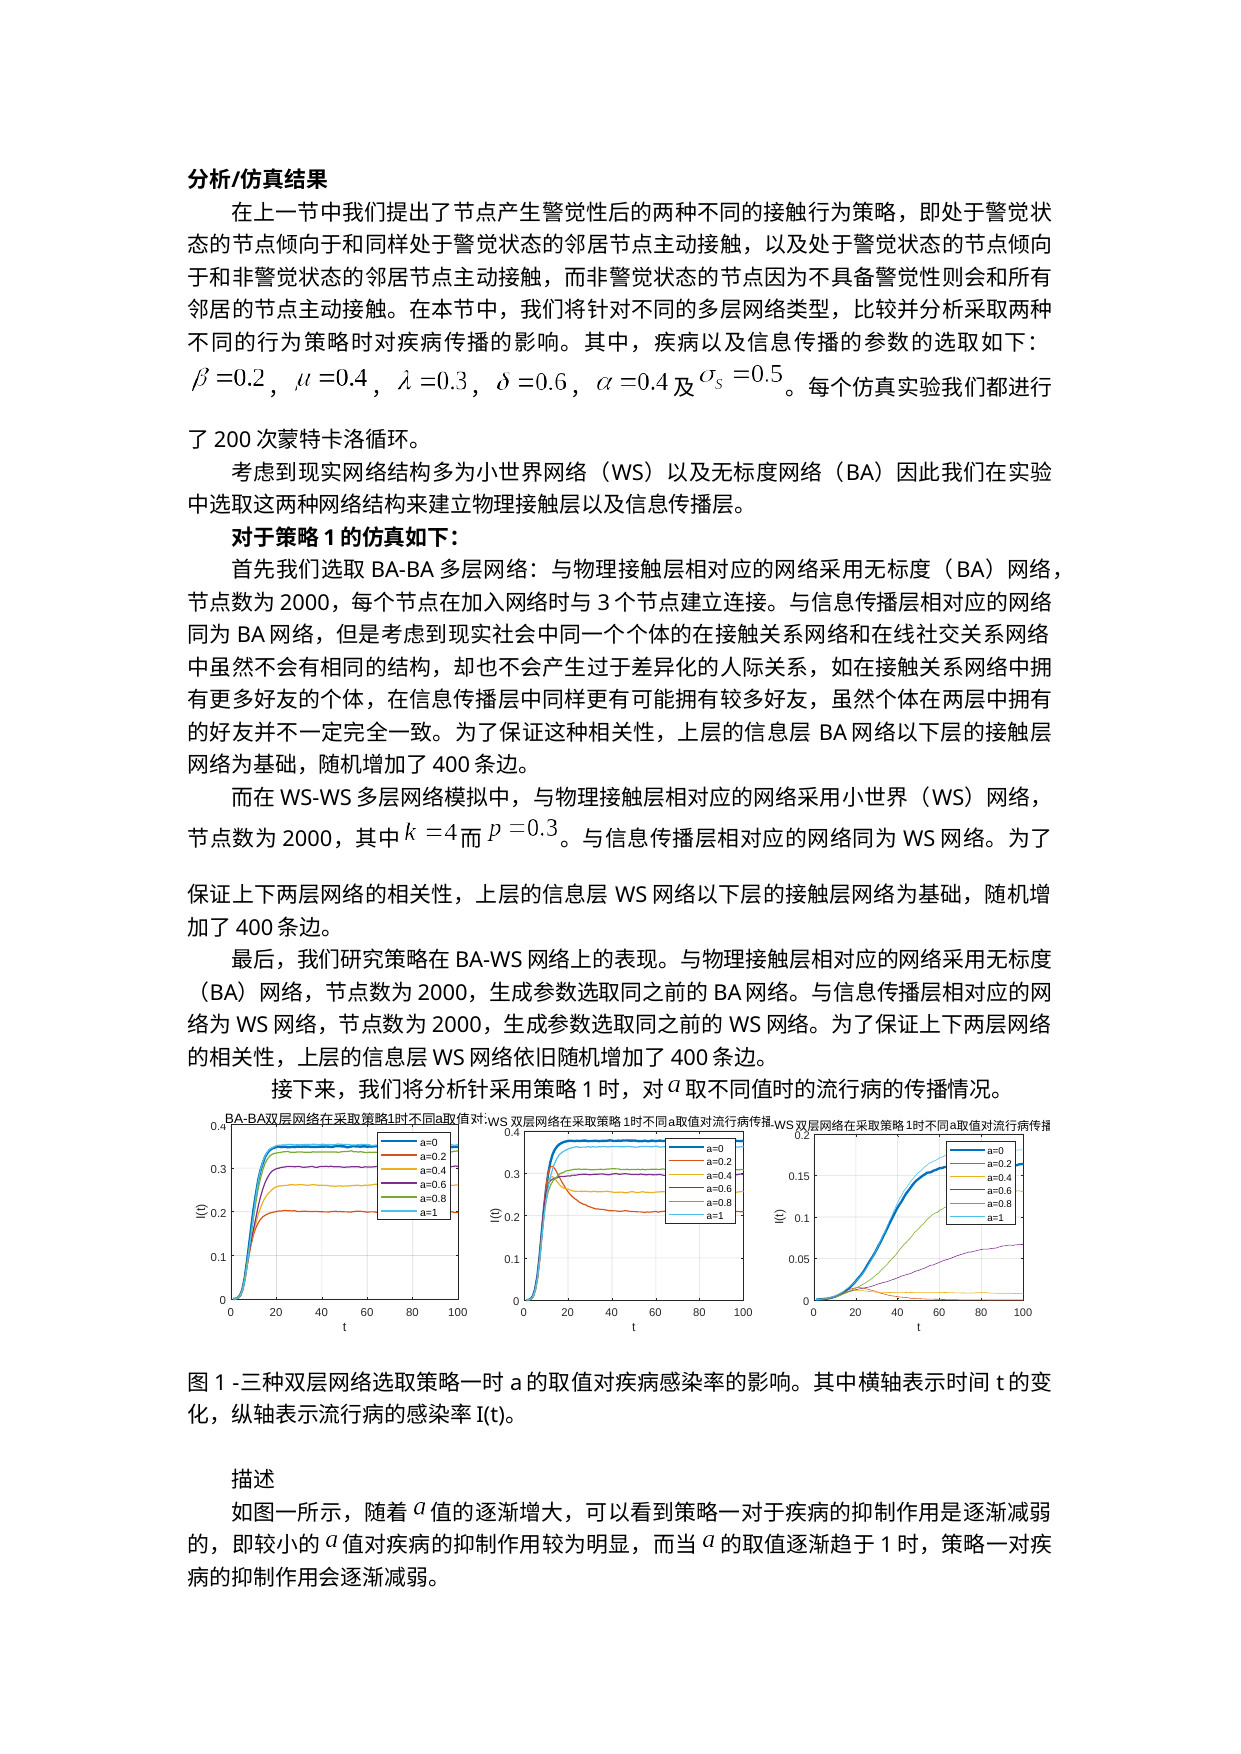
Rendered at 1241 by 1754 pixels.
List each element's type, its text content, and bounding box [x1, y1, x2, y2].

text 最后，我们研究策略在BA-WS网络上的表现。与物理接触层相对应的网络采用无标度（BA）网络，节点数为2000，生成参数选取同之前的BA网络。与信息传播层相对应的网络为WS网络，节点数为2000，生成参数选取同之前的WS网络。为了保证上下两层网络的相关性，上层的信息层WS网络依旧随机增加了400条边。 [187, 942, 1053, 1072]
text 首先我们选取BA-BA多层网络：与物理接触层相对应的网络采用无标度（BA）网络，节点数为2000，每个节点在加入网络时与3个节点建立连接。与信息传播层相对应的网络同为BA网络，但是考虑到现实社会中同一个个体的在接触关系网络和在线社交关系网络中虽然不会有相同的结构，却也不会产生过于差异化的人际关系，如在接触关系网络中拥有更多好友的个体，在信息传播层中同样更有可能拥有较多好友，虽然个体在两层中拥有的好友并不一定完全一致。为了保证这种相关性，上层的信息层BA网络以下层的接触层网络为基础，随机增加了400条边。 [187, 552, 1053, 779]
text 而在WS-WS多层网络模拟中，与物理接触层相对应的网络采用小世界（WS）网络，节点数为2000，其中而。与信息传播层相对应的网络同为WS网络。为了保证上下两层网络的相关性，上层的信息层WS网络以下层的接触层网络为基础，随机增加了400条边。 [187, 779, 1053, 942]
text 在上一节中我们提出了节点产生警觉性后的两种不同的接触行为策略，即处于警觉状态的节点倾向于和同样处于警觉状态的邻居节点主动接触，以及处于警觉状态的节点倾向于和非警觉状态的邻居节点主动接触，而非警觉状态的节点因为不具备警觉性则会和所有邻居的节点主动接触。在本节中，我们将针对不同的多层网络类型，比较并分析采取两种不同的行为策略时对疾病传播的影响。其中，疾病以及信息传播的参数的选取如下：，，，，及。每个仿真实验我们都进行了200次蒙特卡洛循环。 [187, 194, 1053, 454]
text 如图一所示，随着值的逐渐增大，可以看到策略一对于疾病的抑制作用是逐渐减弱的，即较小的值对疾病的抑制作用较为明显，而当的取值逐渐趋于1时，策略一对疾病的抑制作用会逐渐减弱。 [187, 1494, 1053, 1592]
text 考虑到现实网络结构多为小世界网络（WS）以及无标度网络（BA）因此我们在实验中选取这两种网络结构来建立物理接触层以及信息传播层。 [187, 454, 1053, 519]
text 接下来，我们将分析针采用策略1时，对取不同值时的流行病的传播情况。 [187, 1072, 1053, 1364]
text 对于策略1的仿真如下： [187, 519, 1053, 552]
text 描述 [187, 1462, 1053, 1494]
text 分析/仿真结果 [187, 162, 1053, 194]
text 图1 -三种双层网络选取策略一时a的取值对疾病感染率的影响。其中横轴表示时间t的变化，纵轴表示流行病的感染率I(t)。 [187, 1364, 1053, 1429]
